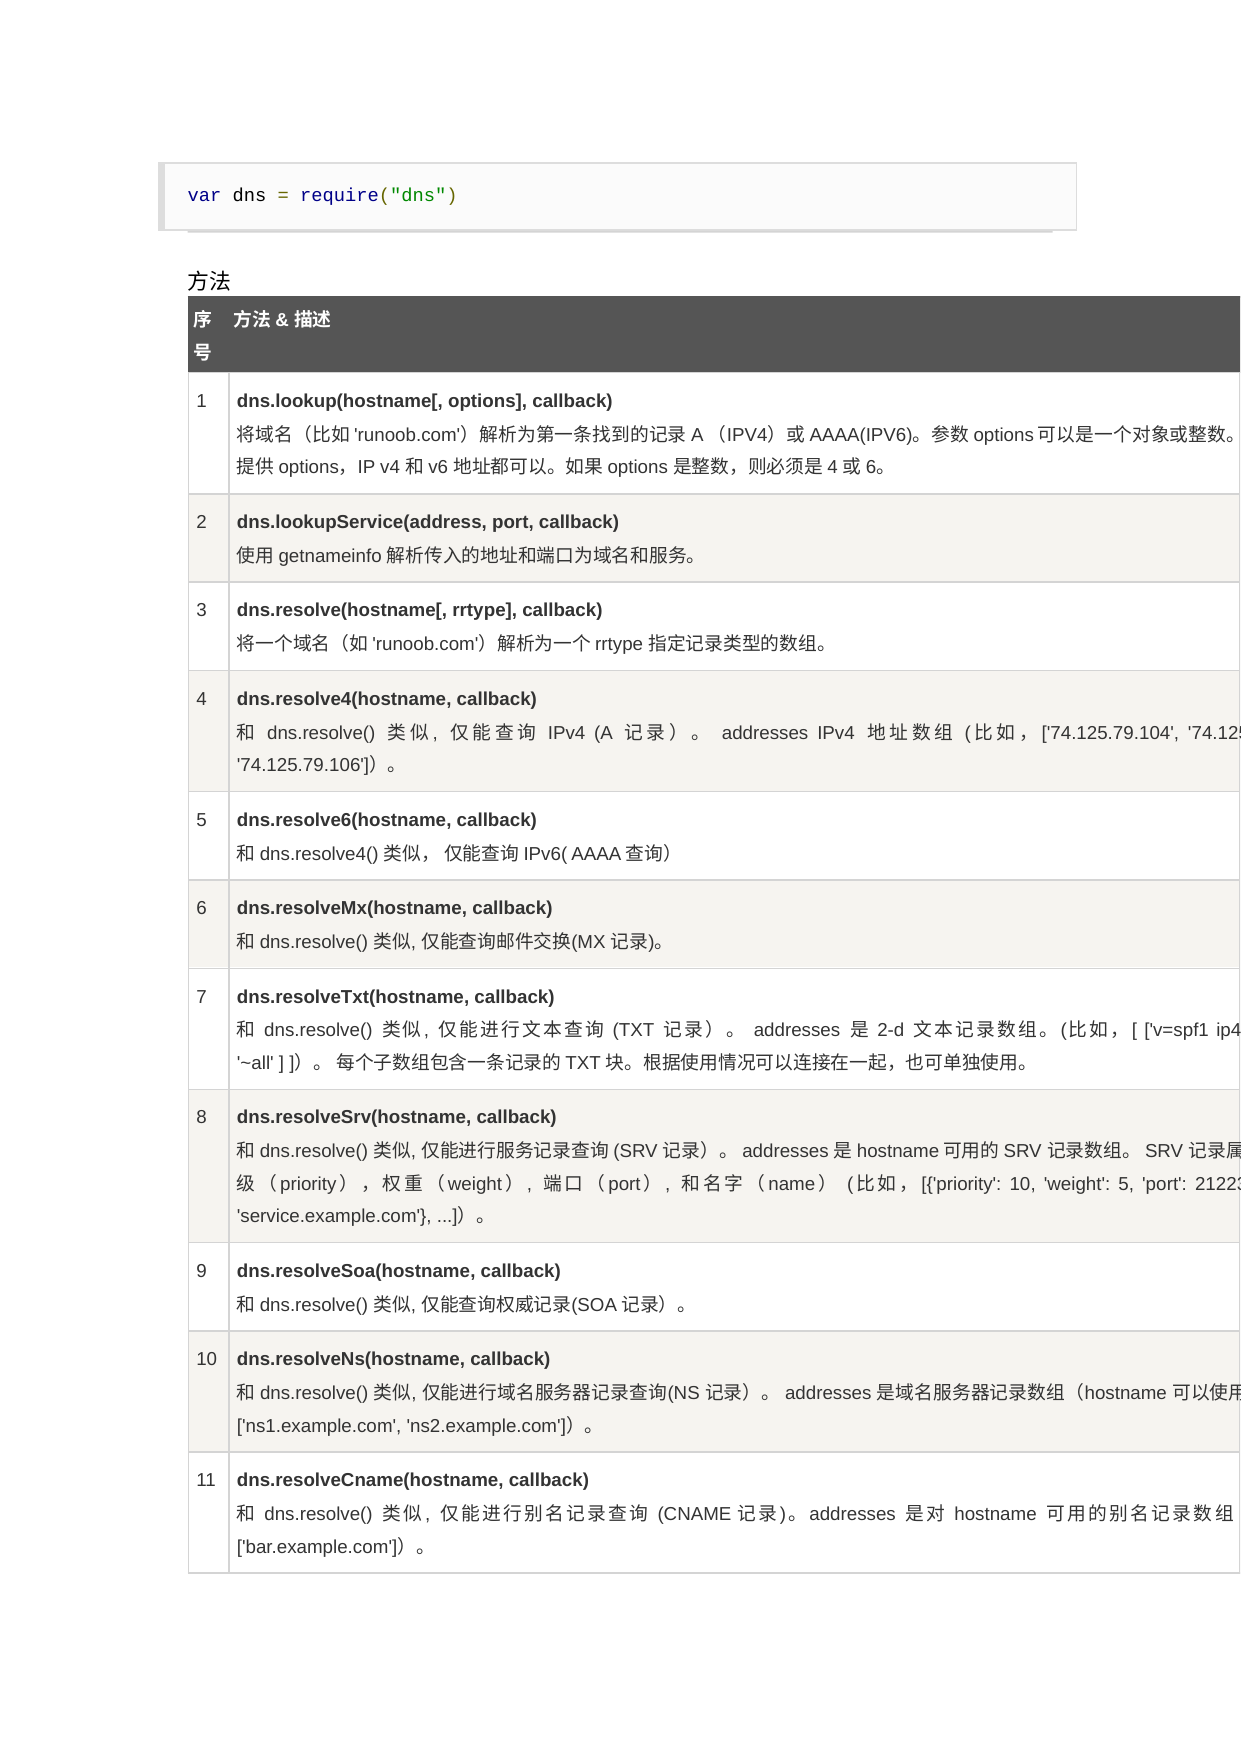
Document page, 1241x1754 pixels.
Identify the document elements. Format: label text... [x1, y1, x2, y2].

text var dns = require("dns") [165, 164, 1076, 229]
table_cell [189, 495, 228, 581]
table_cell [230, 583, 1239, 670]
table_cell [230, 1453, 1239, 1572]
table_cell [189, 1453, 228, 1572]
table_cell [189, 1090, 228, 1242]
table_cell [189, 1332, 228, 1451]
text 方法 [187, 263, 1053, 296]
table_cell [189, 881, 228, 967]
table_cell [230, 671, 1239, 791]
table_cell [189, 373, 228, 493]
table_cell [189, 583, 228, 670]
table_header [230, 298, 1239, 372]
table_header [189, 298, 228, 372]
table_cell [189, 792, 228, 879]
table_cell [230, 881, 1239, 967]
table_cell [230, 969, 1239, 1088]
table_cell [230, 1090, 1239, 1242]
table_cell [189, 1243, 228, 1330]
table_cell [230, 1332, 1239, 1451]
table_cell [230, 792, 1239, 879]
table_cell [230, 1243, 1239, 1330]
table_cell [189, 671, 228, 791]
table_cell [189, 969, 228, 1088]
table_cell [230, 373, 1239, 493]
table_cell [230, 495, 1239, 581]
